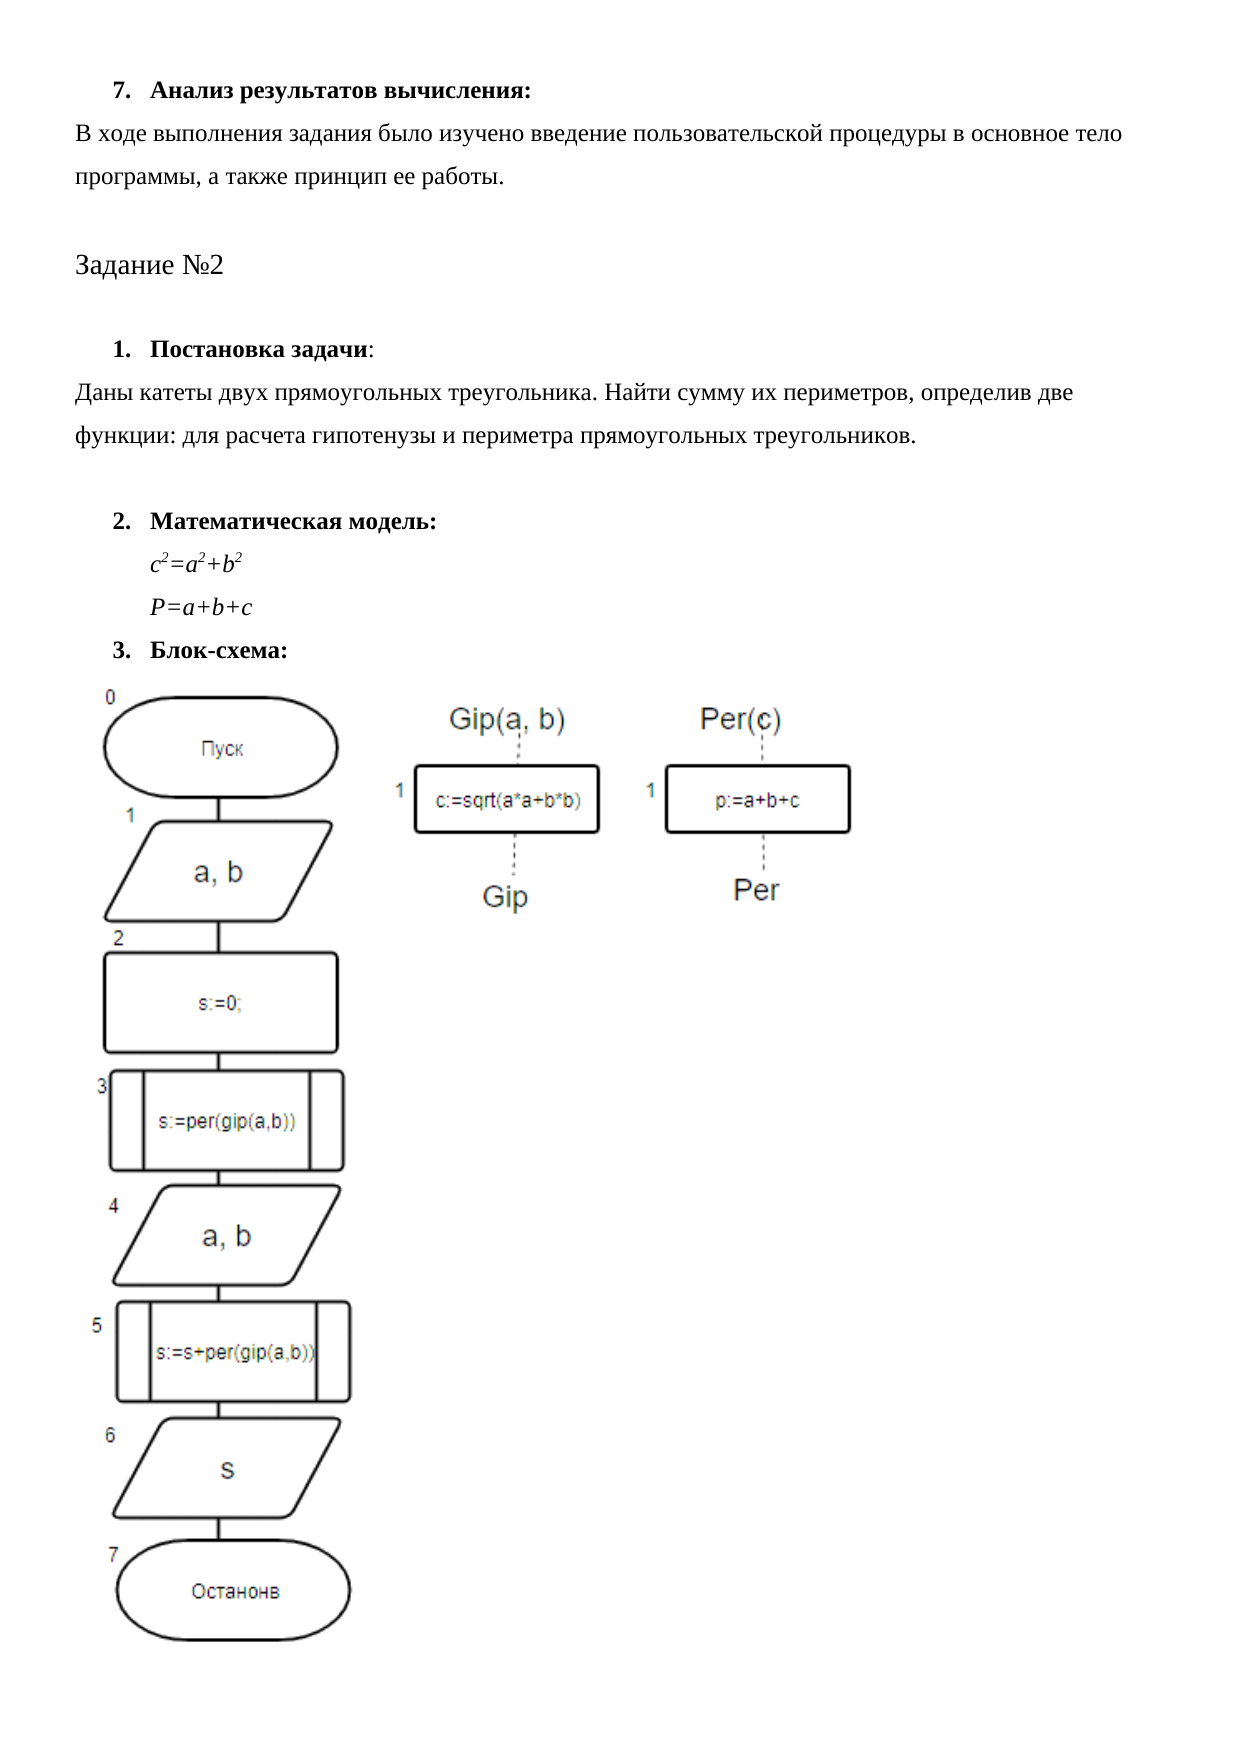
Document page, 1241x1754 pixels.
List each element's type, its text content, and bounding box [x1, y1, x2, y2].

text В ходе выполнения задания было изучено введение пользовательской процедуры в основное тело программы, а также принцип ее работы. [75, 118, 1165, 190]
picture [75, 678, 868, 1647]
list Математическая модель: c2=a2+b2 P=a+b+c [112, 506, 1165, 621]
text Даны катеты двух прямоугольных треугольника. Найти сумму их периметров, определив две функции: для расчета гипотенузы и периметра прямоугольных треугольников. [75, 377, 1165, 449]
list Блок-схема: [112, 636, 1165, 664]
text Задание №2 [75, 247, 1165, 321]
list Анализ результатов вычисления: [112, 75, 1165, 104]
list Постановка задачи: [112, 334, 1165, 362]
